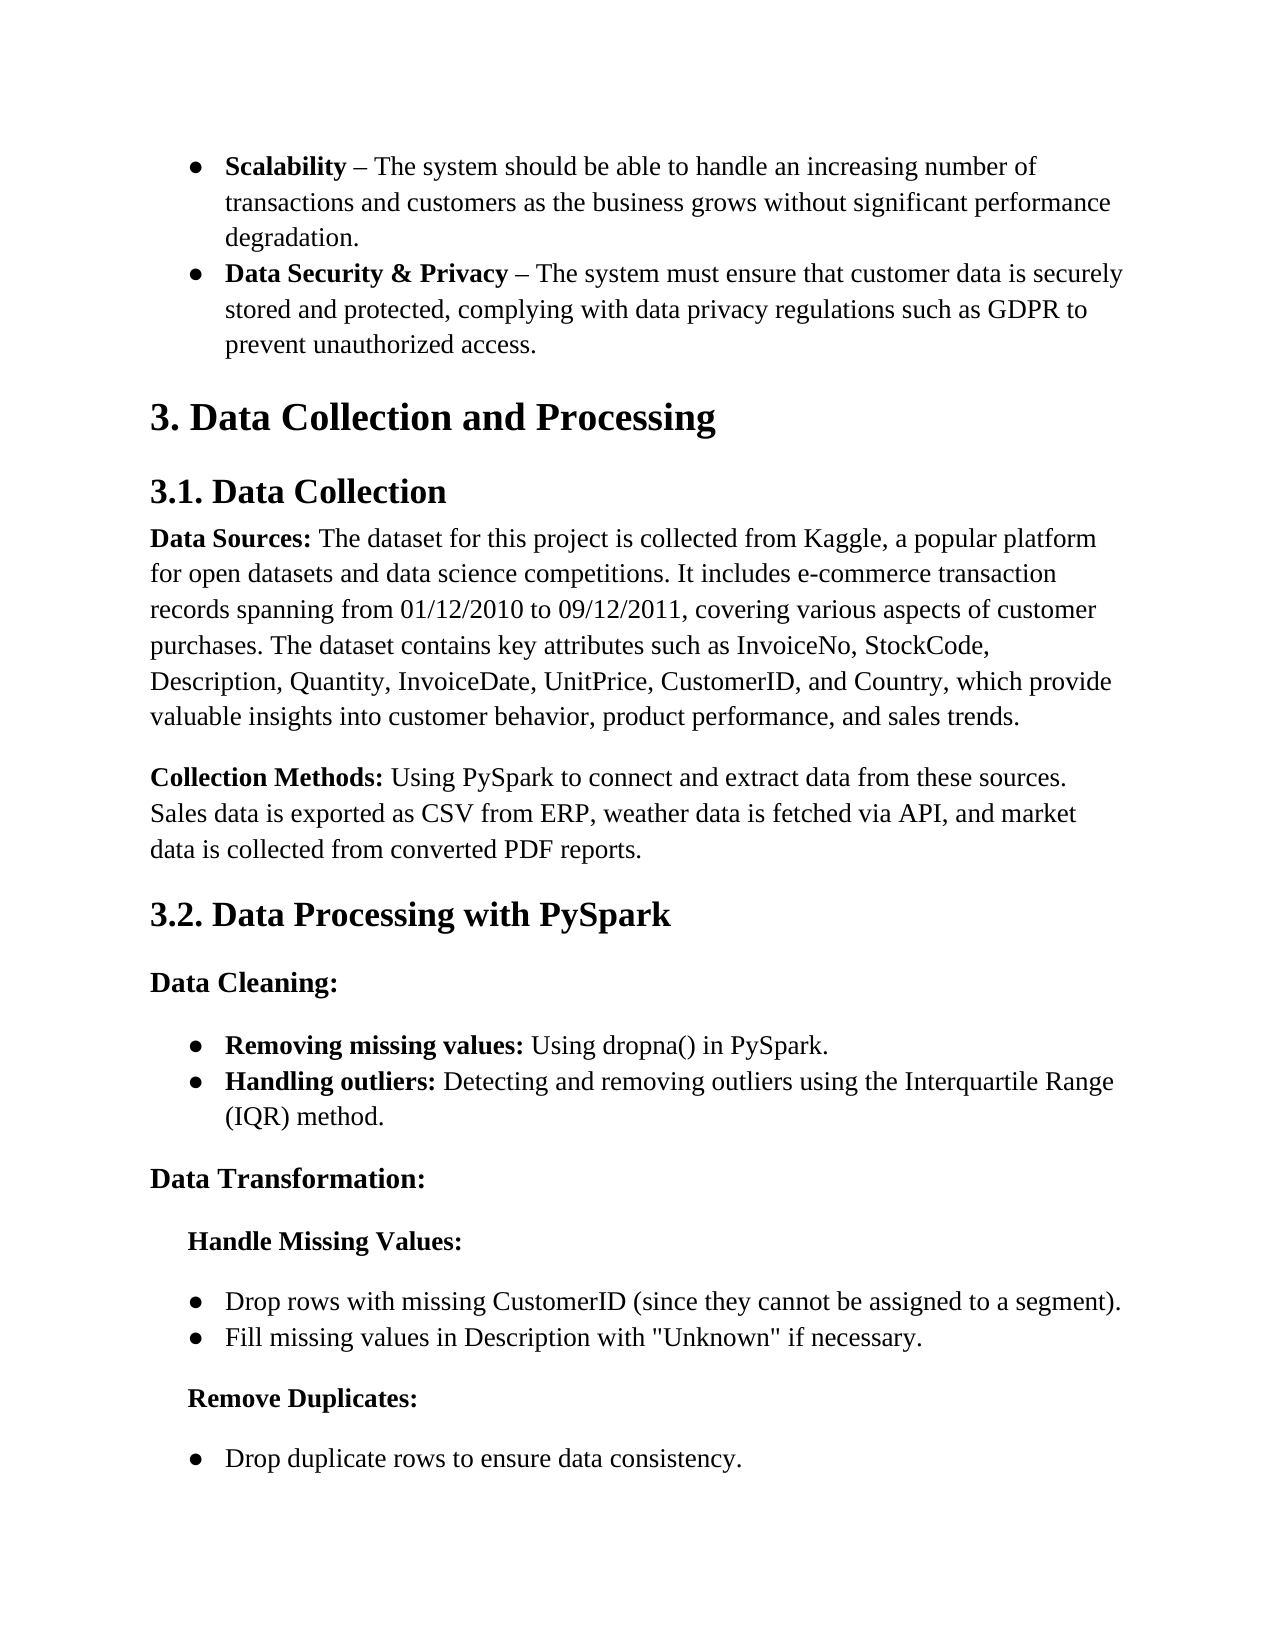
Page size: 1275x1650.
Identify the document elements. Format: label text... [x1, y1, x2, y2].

text Data Sources: The dataset for this project is collected from Kaggle, a popular platform for open datasets and data science competitions. It includes e-commerce transaction records spanning from 01/12/2010 to 09/12/2011, covering various aspects of customer purchases. The dataset contains key attributes such as InvoiceNo, StockCode, Description, Quantity, InvoiceDate, UnitPrice, CustomerID, and Country, which provide valuable insights into customer behavior, product performance, and sales trends. [150, 522, 1125, 732]
subtitle Collection Methods: Using PySpark to connect and extract data from these sources. Sales data is exported as CSV from ERP, weather data is fetched via API, and market data is collected from converted PDF reports. [150, 761, 1125, 864]
text Remove Duplicates: [187, 1382, 1125, 1413]
list Removing missing values: Using dropna() in PySpark. [187, 1029, 1125, 1060]
list Drop duplicate rows to ensure data consistency. [187, 1442, 1125, 1474]
list Handling outliers: Detecting and removing outliers using the Interquartile Range (IQR) method. [187, 1064, 1125, 1131]
list Scalability – The system should be able to handle an increasing number of transactions and customers as the business grows without significant performance degradation. [187, 150, 1125, 253]
text Handle Missing Values: [187, 1224, 1125, 1256]
subtitle 3.1. Data Collection [150, 471, 1125, 512]
subtitle Data Transformation: [150, 1161, 1125, 1194]
list Drop rows with missing CustomerID (since they cannot be assigned to a segment). [187, 1285, 1125, 1316]
list Data Security & Privacy – The system must ensure that customer data is securely stored and protected, complying with data privacy regulations such as GDPR to prevent unauthorized access. [187, 257, 1125, 360]
subtitle 3.2. Data Processing with PySpark [150, 893, 1125, 934]
subtitle 3. Data Collection and Processing [150, 393, 1125, 439]
list Fill missing values in Description with "Unknown" if necessary. [187, 1321, 1125, 1352]
subtitle Data Cleaning: [150, 965, 1125, 999]
